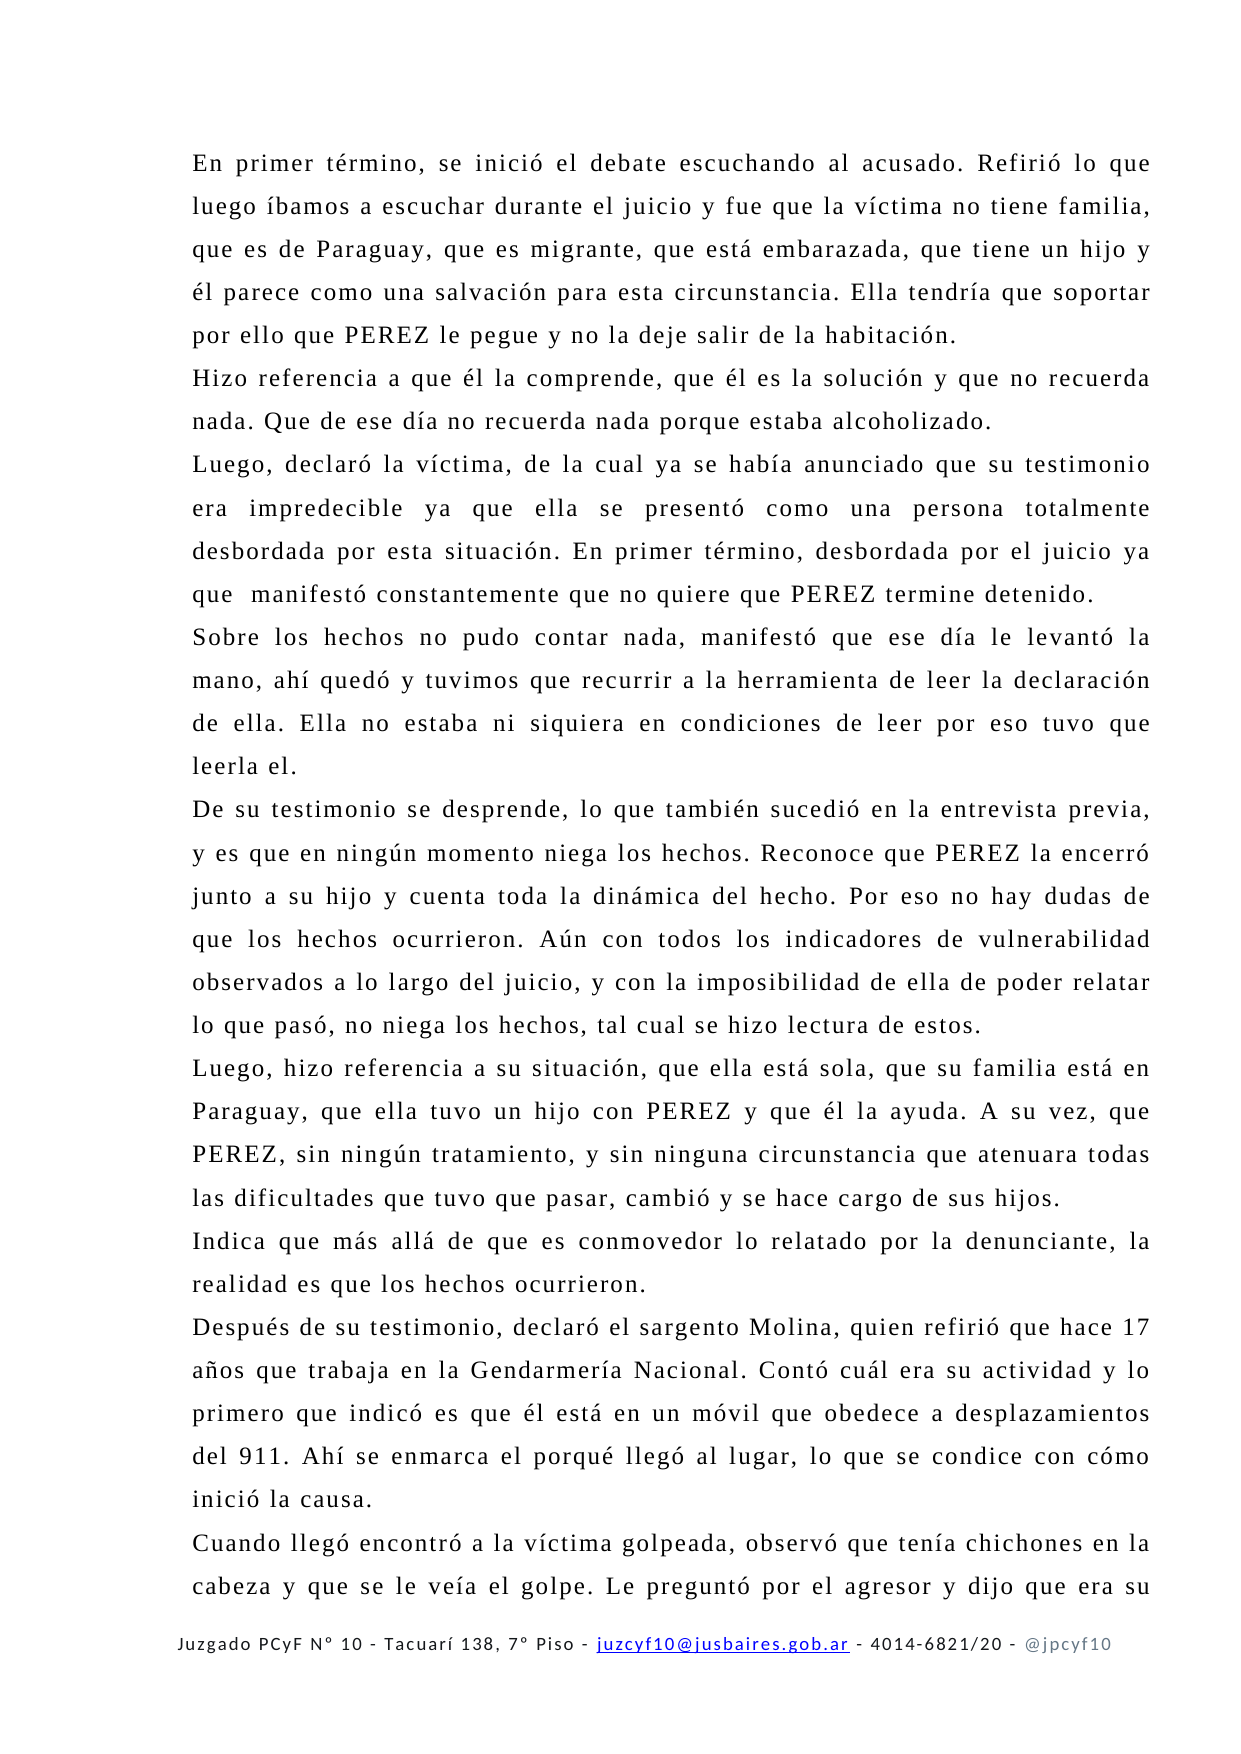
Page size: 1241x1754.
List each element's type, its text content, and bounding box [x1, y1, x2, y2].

text Luego, hizo referencia a su situación, que ella está sola, que su familia está en Paraguay, que ella tuvo un hijo con PEREZ y que él la ayuda. A su vez, que PEREZ, sin ningún tratamiento, y sin ninguna circunstancia que atenuara todas las dificultades que tuvo que pasar, cambió y se hace cargo de sus hijos. [192, 1053, 1152, 1211]
text Hizo referencia a que él la comprende, que él es la solución y que no recuerda nada. Que de ese día no recuerda nada porque estaba alcoholizado. [192, 363, 1152, 435]
text Luego, declaró la víctima, de la cual ya se había anunciado que su testimonio era impredecible ya que ella se presentó como una persona totalmente desbordada por esta situación. En primer término, desbordada por el juicio ya que manifestó constantemente que no quiere que PEREZ termine detenido. [192, 449, 1152, 608]
text Indica que más allá de que es conmovedor lo relatado por la denunciante, la realidad es que los hechos ocurrieron. [192, 1226, 1152, 1298]
text En primer término, se inició el debate escuchando al acusado. Refirió lo que luego íbamos a escuchar durante el juicio y fue que la víctima no tiene familia, que es de Paraguay, que es migrante, que está embarazada, que tiene un hijo y él parece como una salvación para esta circunstancia. Ella tendría que soportar por ello que PEREZ le pegue y no la deje salir de la habitación. [192, 148, 1152, 349]
text De su testimonio se desprende, lo que también sucedió en la entrevista previa, y es que en ningún momento niega los hechos. Reconoce que PEREZ la encerró junto a su hijo y cuenta toda la dinámica del hecho. Por eso no hay dudas de que los hechos ocurrieron. Aún con todos los indicadores de vulnerabilidad observados a lo largo del juicio, y con la imposibilidad de ella de poder relatar lo que pasó, no niega los hechos, tal cual se hizo lectura de estos. [192, 794, 1152, 1039]
text Después de su testimonio, declaró el sargento Molina, quien refirió que hace 17 años que trabaja en la Gendarmería Nacional. Contó cuál era su actividad y lo primero que indicó es que él está en un móvil que obedece a desplazamientos del 911. Ahí se enmarca el porqué llegó al lugar, lo que se condice con cómo inició la causa. [192, 1312, 1152, 1513]
text Sobre los hechos no pudo contar nada, manifestó que ese día le levantó la mano, ahí quedó y tuvimos que recurrir a la herramienta de leer la declaración de ella. Ella no estaba ni siquiera en condiciones de leer por eso tuvo que leerla el. [192, 622, 1152, 780]
